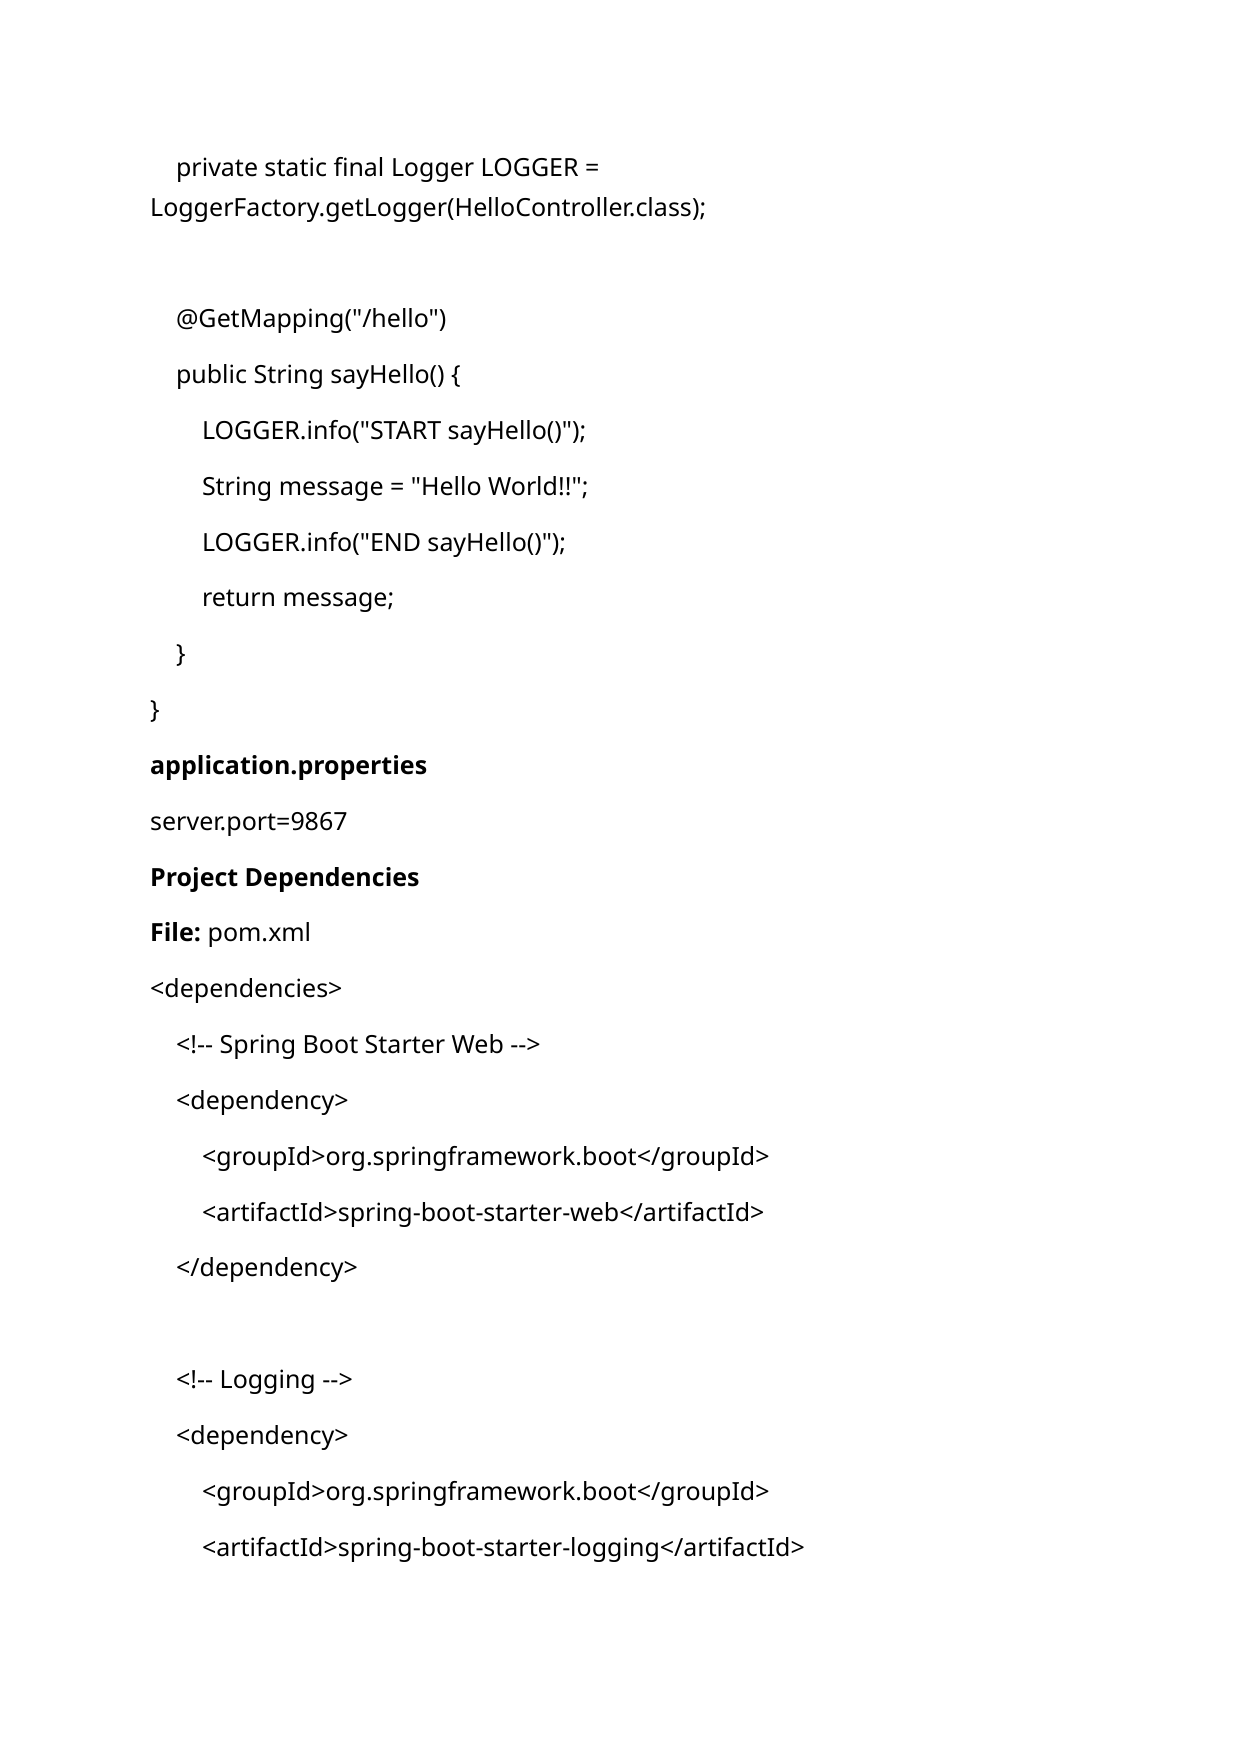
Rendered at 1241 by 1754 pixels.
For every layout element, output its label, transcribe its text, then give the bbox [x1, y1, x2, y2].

text File: pom.xml [150, 915, 1090, 949]
text } [150, 692, 1090, 726]
text String message = "Hello World!!"; [150, 468, 1090, 502]
text <dependencies> [150, 971, 1090, 1005]
text <dependency> [150, 1417, 1090, 1452]
text @GetMapping("/hello") [150, 301, 1090, 335]
text public String sayHello() { [150, 357, 1090, 391]
text <artifactId>spring-boot-starter-web</artifactId> [150, 1194, 1090, 1228]
text <!-- Spring Boot Starter Web --> [150, 1027, 1090, 1061]
text LOGGER.info("START sayHello()"); [150, 412, 1090, 447]
text LOGGER.info("END sayHello()"); [150, 524, 1090, 558]
text Project Dependencies [150, 859, 1090, 893]
text <groupId>org.springframework.boot</groupId> [150, 1138, 1090, 1172]
text private static final Logger LOGGER = LoggerFactory.getLogger(HelloController.class); [150, 150, 1090, 223]
text server.port=9867 [150, 803, 1090, 837]
text } [150, 636, 1090, 670]
text application.properties [150, 747, 1090, 782]
text <!-- Logging --> [150, 1362, 1090, 1396]
text return message; [150, 580, 1090, 614]
text <artifactId>spring-boot-starter-logging</artifactId> [150, 1529, 1090, 1563]
text <dependency> [150, 1082, 1090, 1117]
text </dependency> [150, 1250, 1090, 1284]
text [150, 1473, 1090, 1507]
